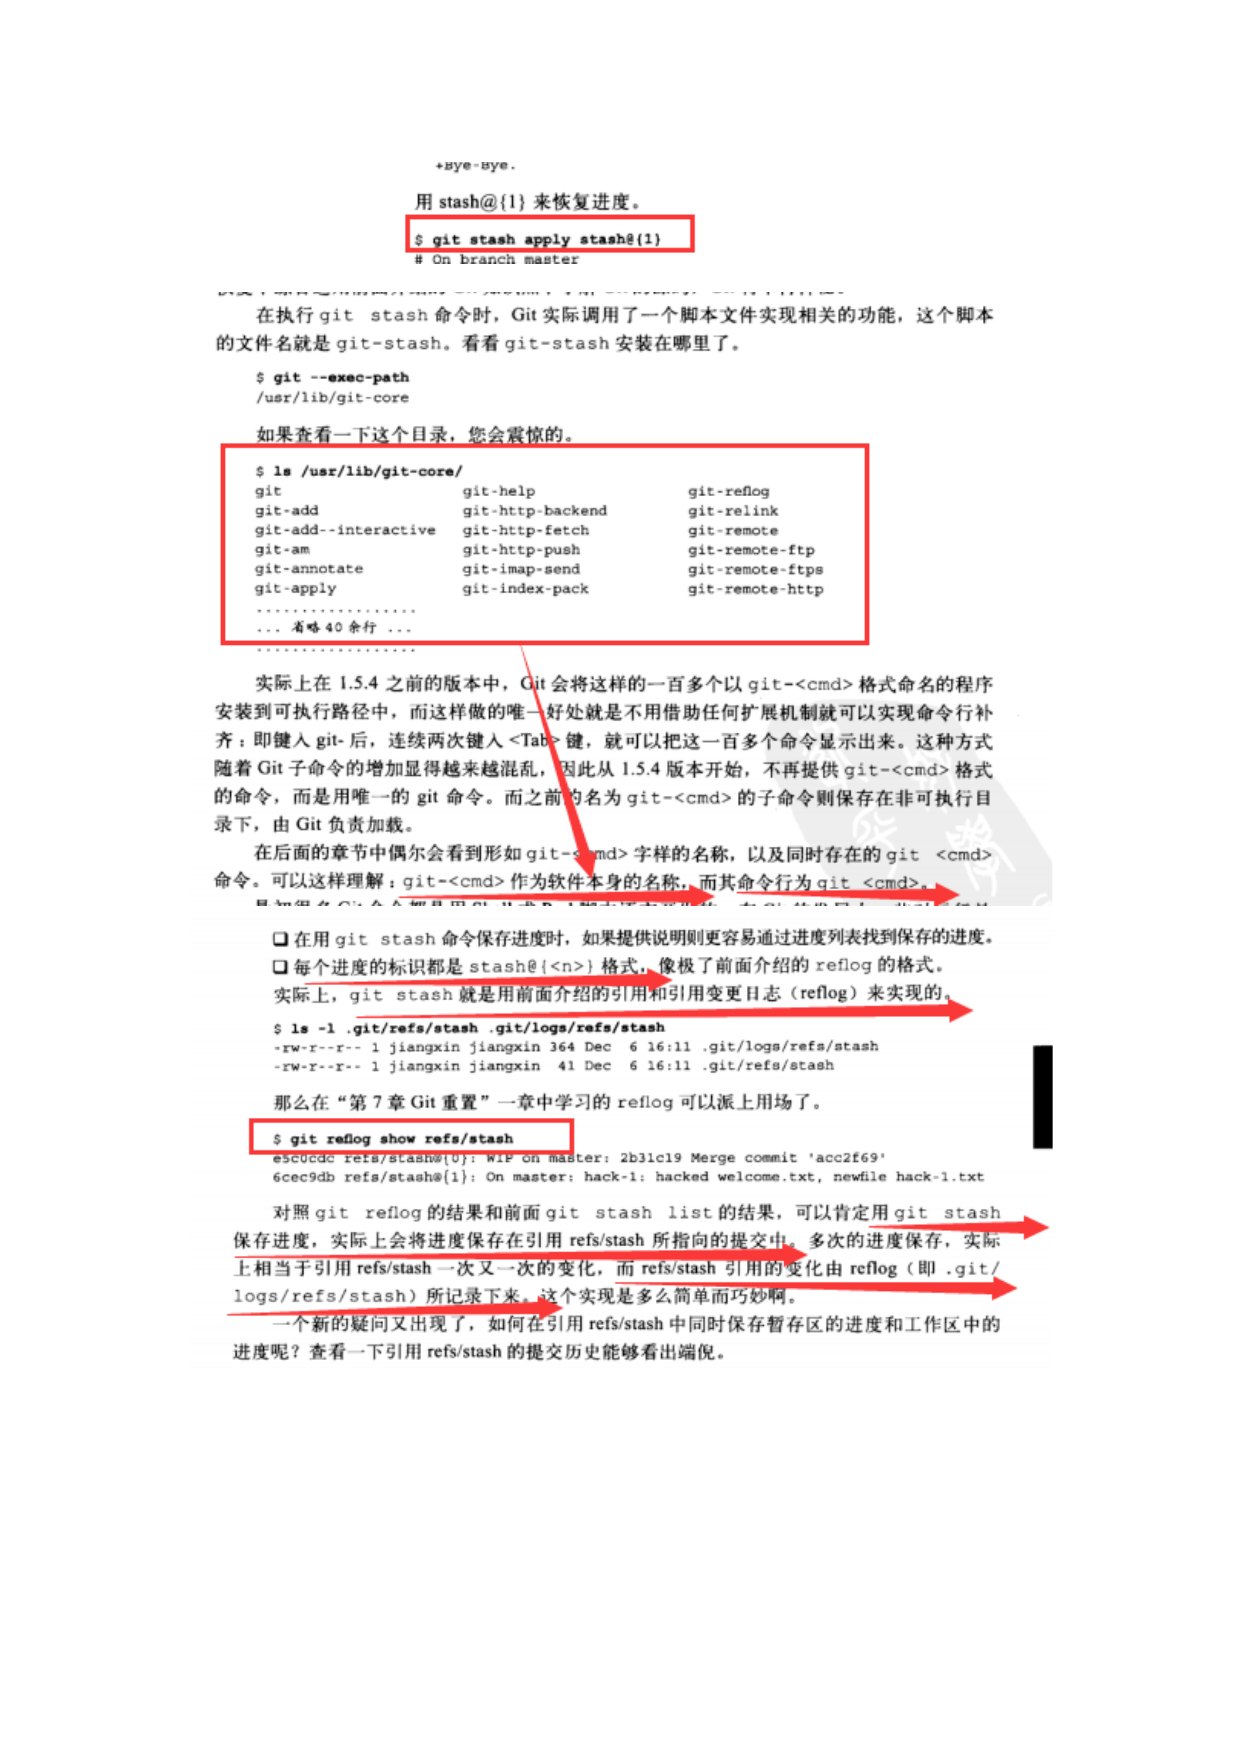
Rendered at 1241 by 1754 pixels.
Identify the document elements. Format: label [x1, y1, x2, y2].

picture [187, 909, 1053, 1369]
picture [368, 162, 872, 264]
picture [187, 292, 1053, 906]
